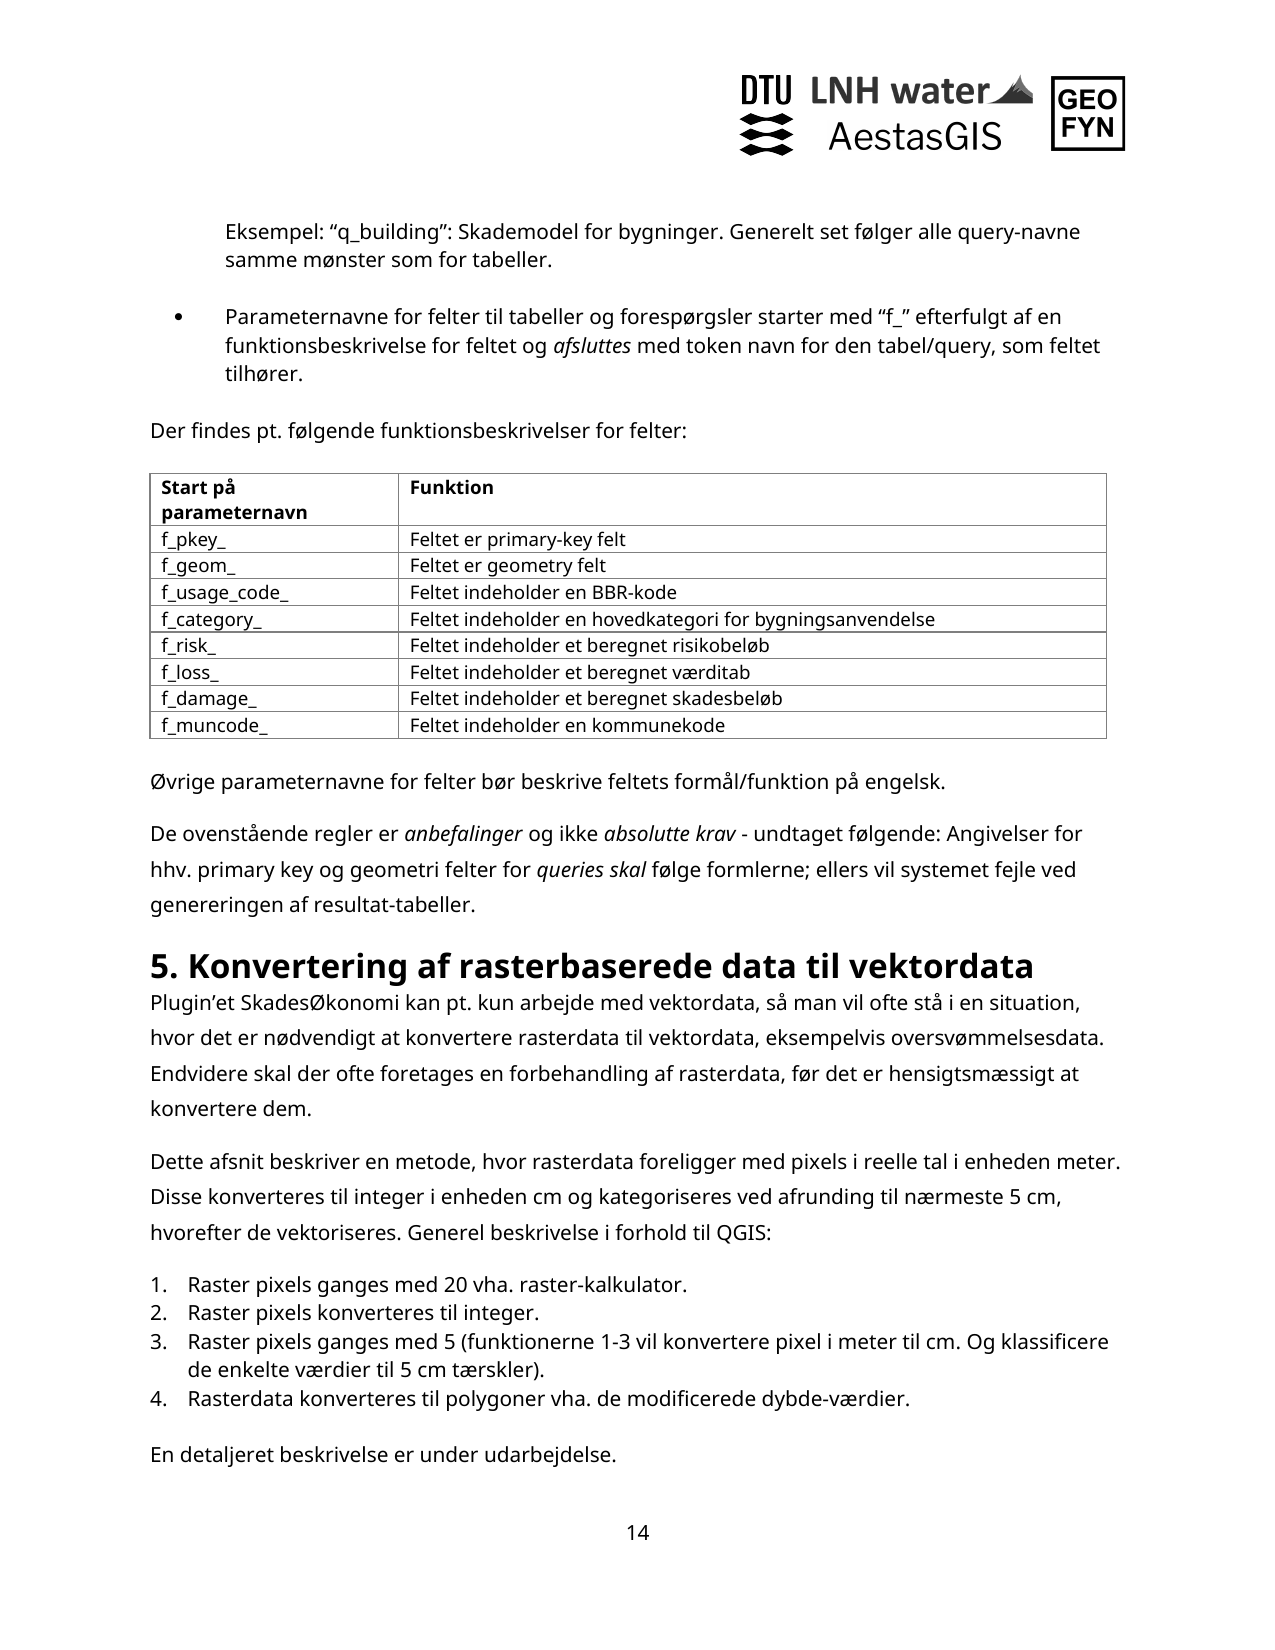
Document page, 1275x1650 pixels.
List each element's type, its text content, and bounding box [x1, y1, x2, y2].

picture [811, 68, 1034, 104]
table_cell f_loss_ [151, 659, 398, 684]
table_cell f_geom_ [151, 553, 398, 578]
text Der findes pt. følgende funktionsbeskrivelser for felter: [150, 416, 1125, 445]
picture [827, 120, 1002, 151]
list Raster pixels ganges med 20 vha. raster-kalkulator. [150, 1270, 1125, 1298]
table_cell Feltet indeholder en kommunekode [399, 712, 1106, 738]
text Plugin’et SkadesØkonomi kan pt. kun arbejde med vektordata, så man vil ofte stå i en situation, hvor det er nødvendigt at konvertere rasterdata til vektordata, eksempelvis oversvømmelsesdata. Endvidere skal der ofte foretages en forbehandling af rasterdata, før det er hensigtsmæssigt at konvertere dem. [150, 988, 1125, 1123]
table_header Start på parameternavn [151, 474, 398, 525]
table_cell Feltet indeholder et beregnet værditab [399, 659, 1106, 684]
table_cell Feltet er primary-key felt [399, 526, 1106, 552]
subtitle Konvertering af rasterbaserede data til vektordata [150, 943, 1125, 988]
list Raster pixels konverteres til integer. [150, 1298, 1125, 1327]
picture [1051, 76, 1126, 151]
table_cell Feltet indeholder et beregnet skadesbeløb [399, 686, 1106, 711]
list Raster pixels ganges med 5 (funktionerne 1-3 vil konvertere pixel i meter til cm. Og klassificere de enkelte værdier til 5 cm tærskler). [150, 1327, 1125, 1384]
table_cell Feltet indeholder et beregnet risikobeløb [399, 633, 1106, 658]
table_cell f_usage_code_ [151, 579, 398, 605]
text De ovenstående regler er anbefalinger og ikke absolutte krav - undtaget følgende: Angivelser for hhv. primary key og geometri felter for queries skal følge formlerne; ellers vil systemet fejle ved genereringen af resultat-tabeller. [150, 819, 1125, 919]
table_cell f_damage_ [151, 686, 398, 711]
table_cell Feltet er geometry felt [399, 553, 1106, 578]
table_cell Feltet indeholder en BBR-kode [399, 579, 1106, 605]
table_cell Feltet indeholder en hovedkategori for bygningsanvendelse [399, 606, 1106, 631]
text Øvrige parameternavne for felter bør beskrive feltets formål/funktion på engelsk. [150, 767, 1125, 796]
picture [739, 75, 794, 156]
list Rasterdata konverteres til polygoner vha. de modificerede dybde-værdier. [150, 1384, 1125, 1412]
text En detaljeret beskrivelse er under udarbejdelse. [150, 1441, 1125, 1469]
table_header Funktion [399, 474, 1106, 525]
table_cell f_risk_ [151, 633, 398, 658]
table_cell f_category_ [151, 606, 398, 631]
table_cell f_pkey_ [151, 526, 398, 552]
table_cell f_muncode_ [151, 712, 398, 738]
list Parameternavne for felter til tabeller og forespørgsler starter med “f_” efterfulgt af en funktionsbeskrivelse for feltet og afsluttes med token navn for den tabel/query, som feltet tilhører. [175, 302, 1125, 388]
list Eksempel: “q_building”: Skademodel for bygninger. Generelt set følger alle query-navne samme mønster som for tabeller. [175, 217, 1125, 302]
text Dette afsnit beskriver en metode, hvor rasterdata foreligger med pixels i reelle tal i enheden meter. Disse konverteres til integer i enheden cm og kategoriseres ved afrunding til nærmeste 5 cm, hvorefter de vektoriseres. Generel beskrivelse i forhold til QGIS: [150, 1147, 1125, 1246]
